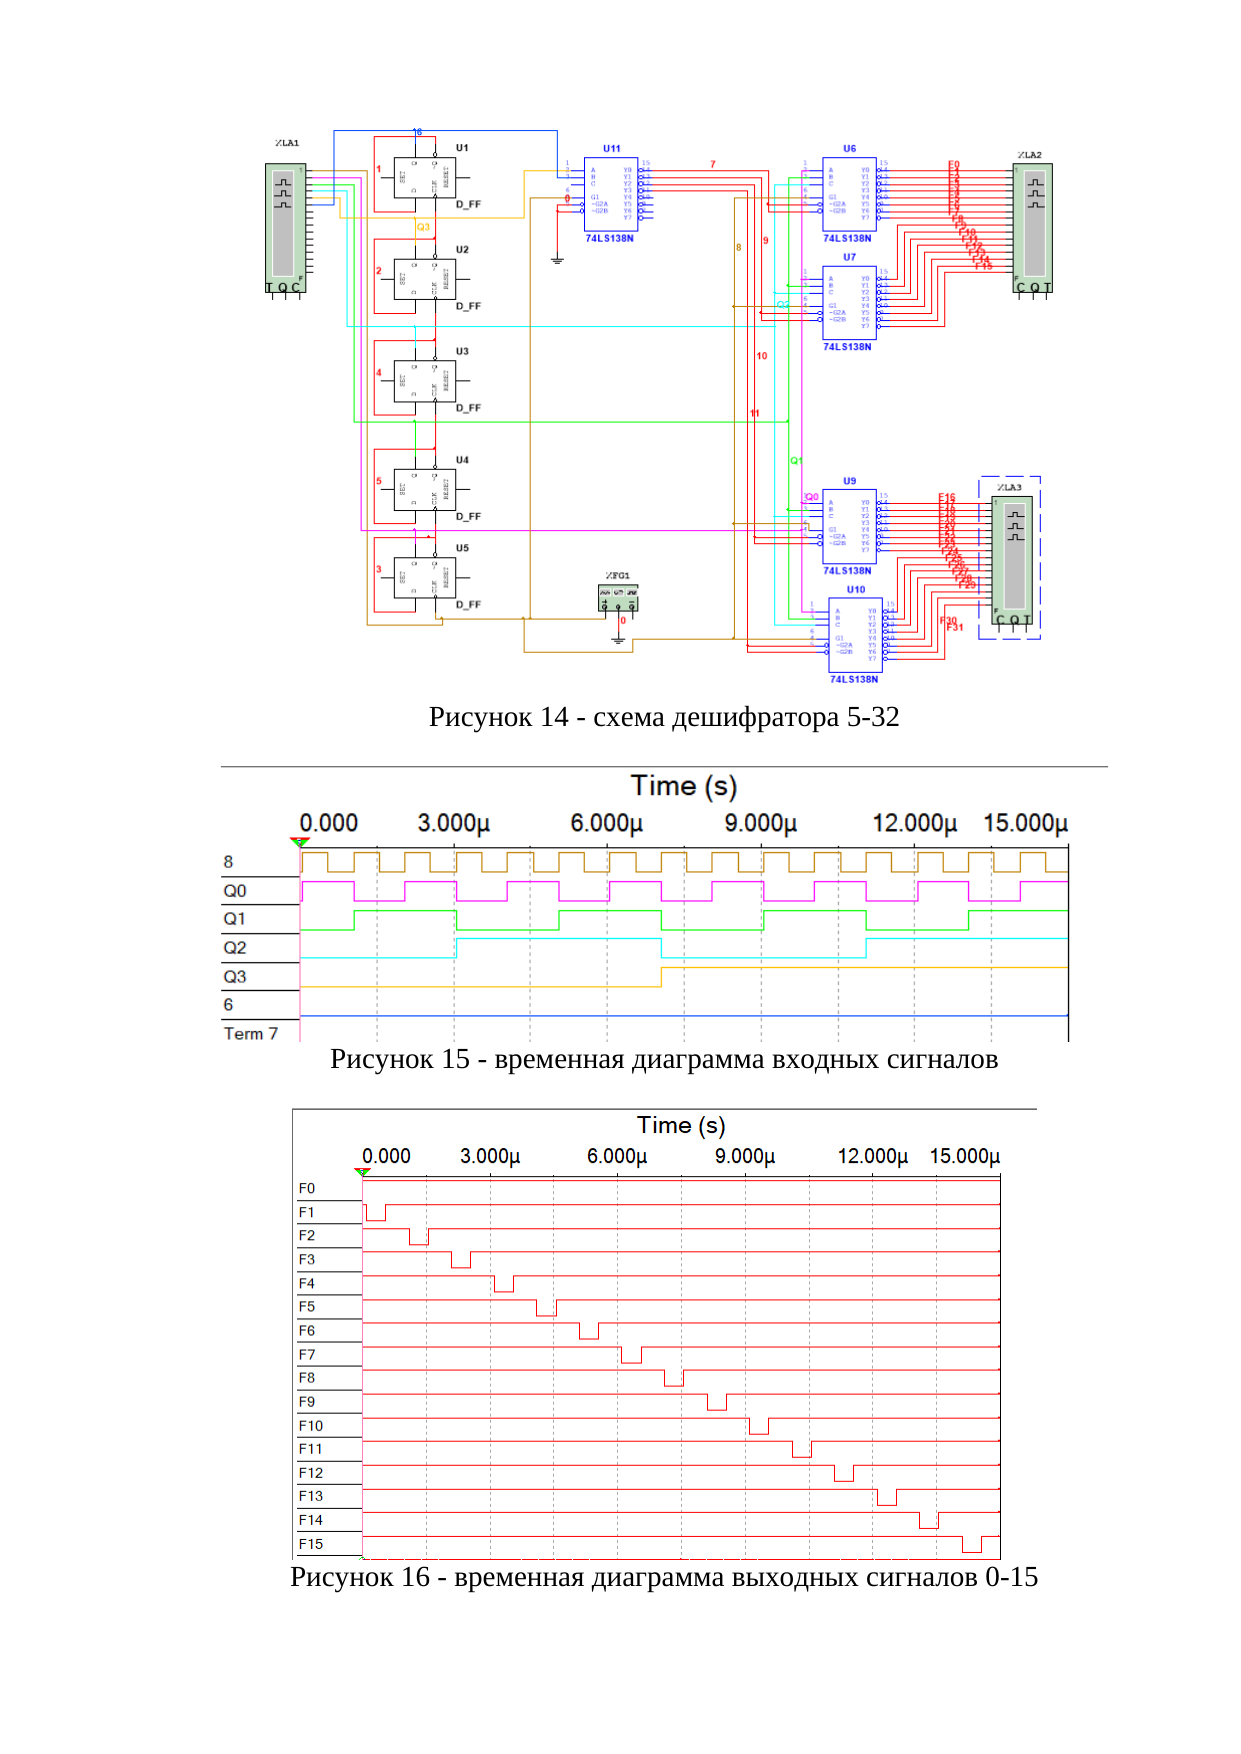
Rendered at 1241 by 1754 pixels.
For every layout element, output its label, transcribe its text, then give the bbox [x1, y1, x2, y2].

text Рисунок 15 - временная диаграмма входных сигналов [177, 1041, 1152, 1075]
text Рисунок 14 - схема дешифратора 5-32 [177, 699, 1152, 732]
picture [256, 118, 1073, 699]
picture [292, 1108, 1037, 1560]
text Рисунок 16 - временная диаграмма выходных сигналов 0-15 [177, 1559, 1152, 1593]
picture [220, 766, 1109, 1042]
